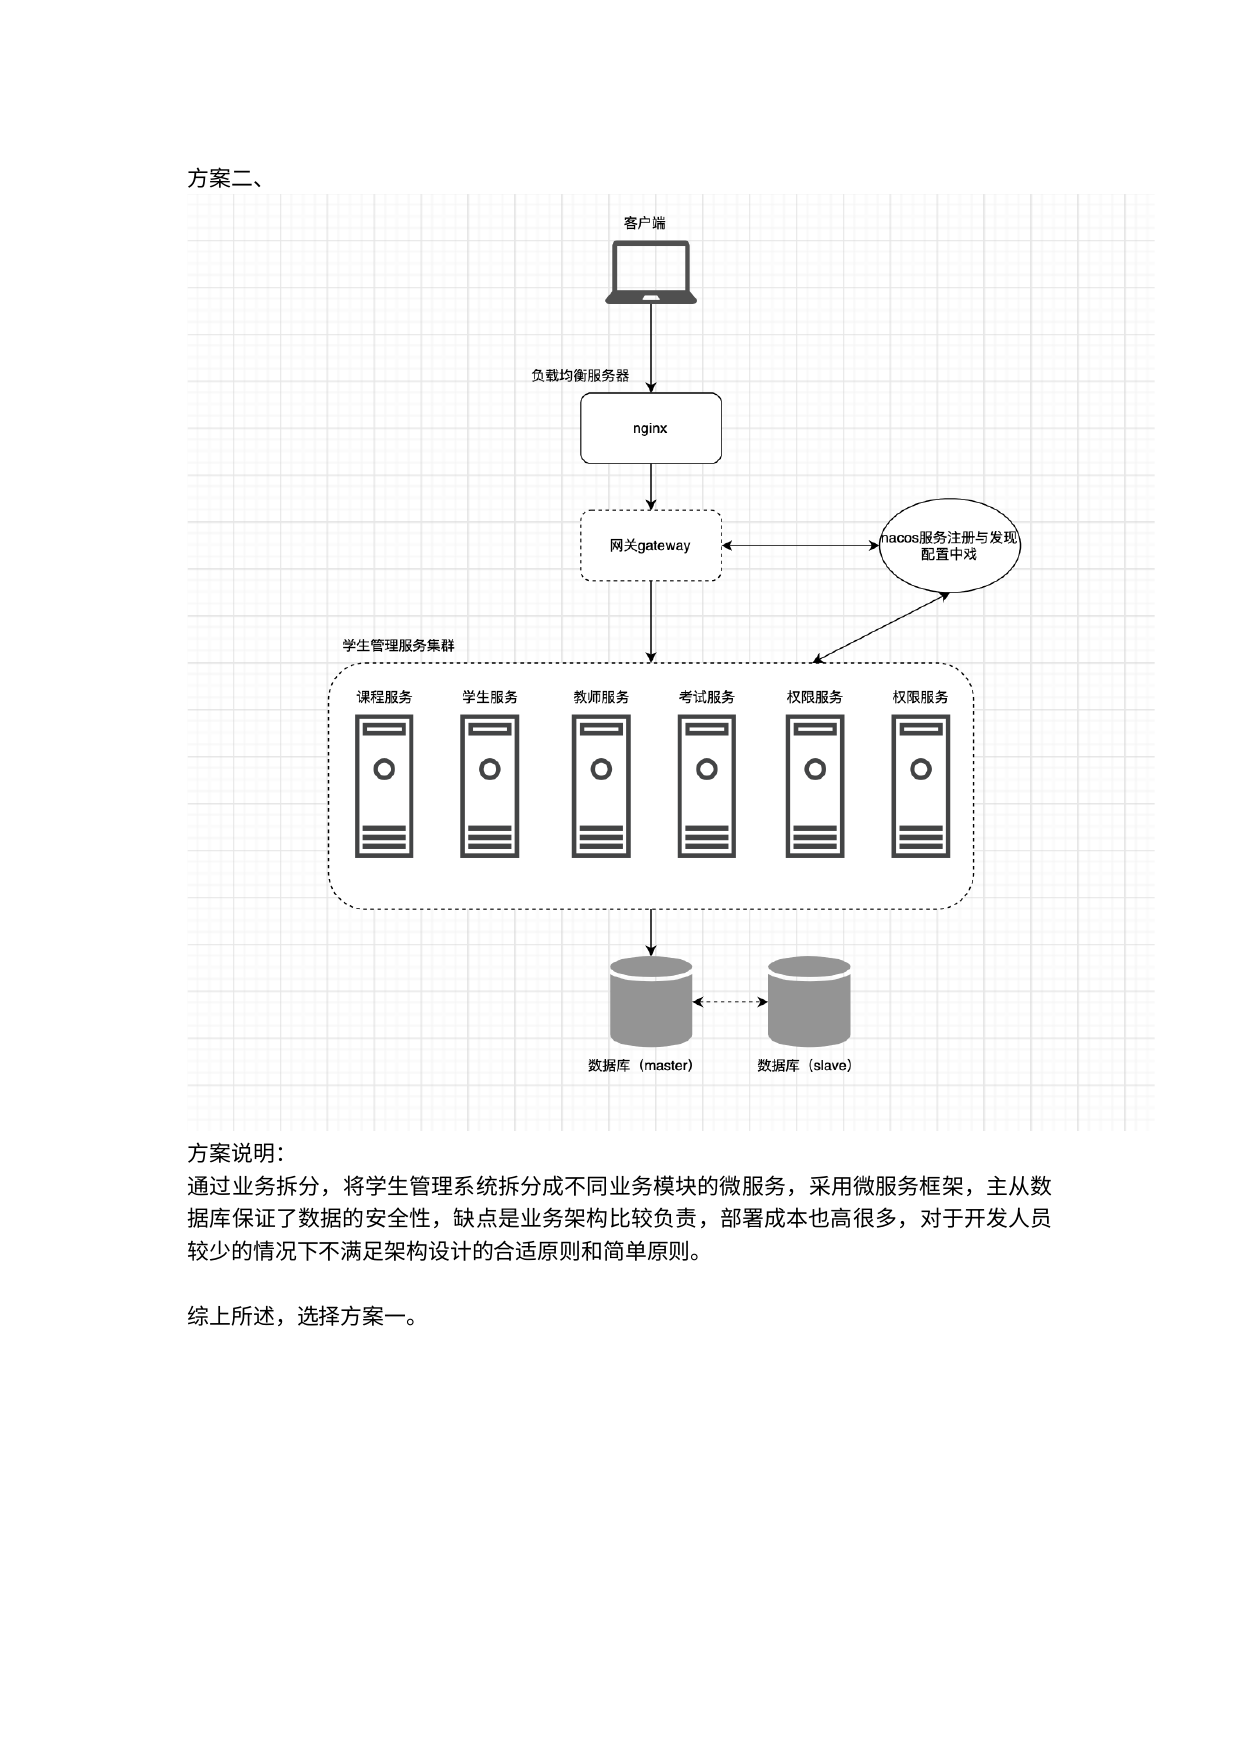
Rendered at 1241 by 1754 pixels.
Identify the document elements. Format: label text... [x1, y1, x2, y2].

text 方案说明： [187, 1137, 1053, 1169]
text 方案二、 [187, 162, 1053, 194]
picture [187, 194, 1155, 1131]
text 综上所述，选择方案一。 [187, 1299, 1053, 1332]
text 通过业务拆分，将学生管理系统拆分成不同业务模块的微服务，采用微服务框架，主从数据库保证了数据的安全性，缺点是业务架构比较负责，部署成本也高很多，对于开发人员较少的情况下不满足架构设计的合适原则和简单原则。 [187, 1169, 1053, 1267]
